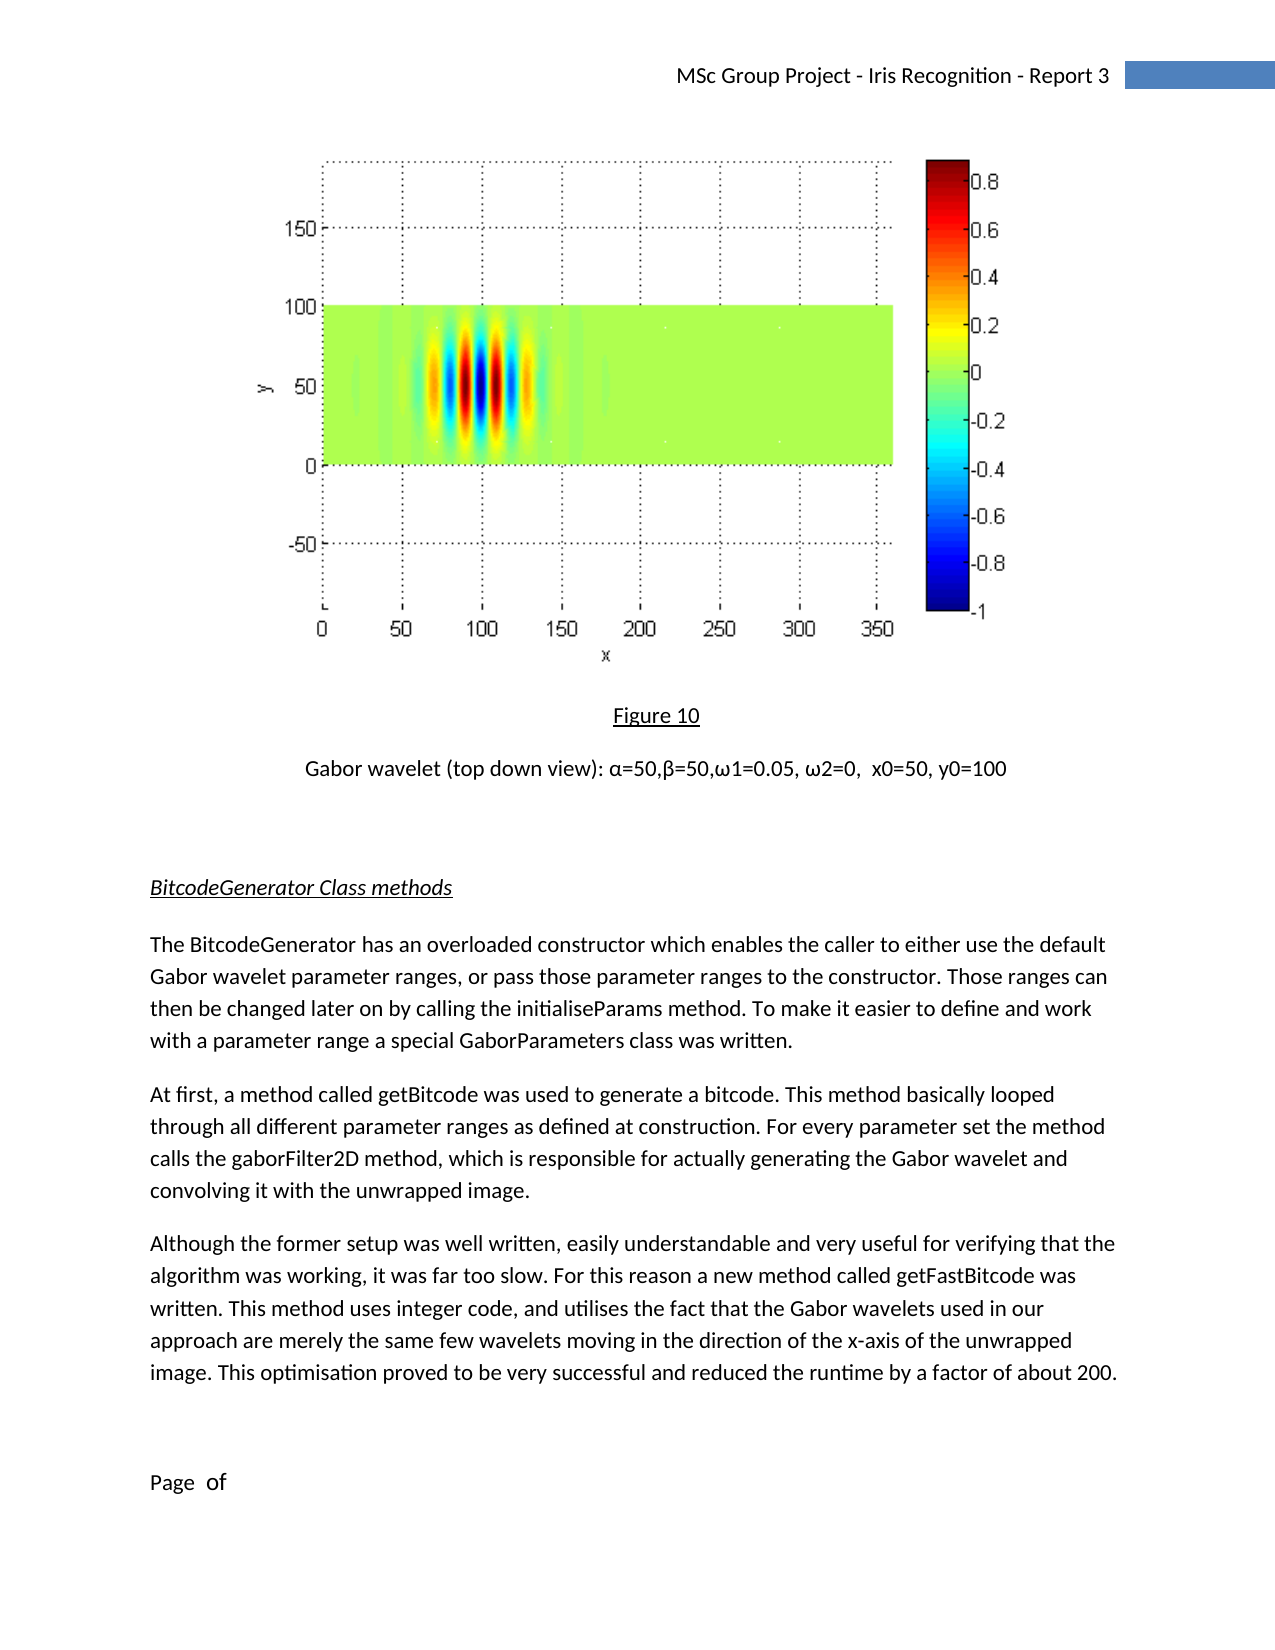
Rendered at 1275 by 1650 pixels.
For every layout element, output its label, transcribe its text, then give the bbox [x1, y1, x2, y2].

text At first, a method called getBitcode was used to generate a bitcode. This method basically looped through all different parameter ranges as defined at construction. For every parameter set the method calls the gaborFilter2D method, which is responsible for actually generating the Gabor wavelet and convolving it with the unwrapped image. [150, 1080, 1125, 1204]
picture [244, 150, 1031, 682]
text Although the former setup was well written, easily understandable and very useful for verifying that the algorithm was working, it was far too slow. For this reason a new method called getFastBitcode was written. This method uses integer code, and utilises the fact that the Gabor wavelets used in our approach are merely the same few wavelets moving in the direction of the x-axis of the unwrapped image. This optimisation proved to be very successful and reduced the runtime by a factor of about 200. [150, 1229, 1125, 1386]
subtitle BitcodeGenerator Class methods [150, 873, 1125, 901]
text The BitcodeGenerator has an overloaded constructor which enables the caller to either use the default Gabor wavelet parameter ranges, or pass those parameter ranges to the constructor. Those ranges can then be changed later on by calling the initialiseParams method. To make it easier to define and work with a parameter range a special GaborParameters class was written. [150, 930, 1125, 1055]
